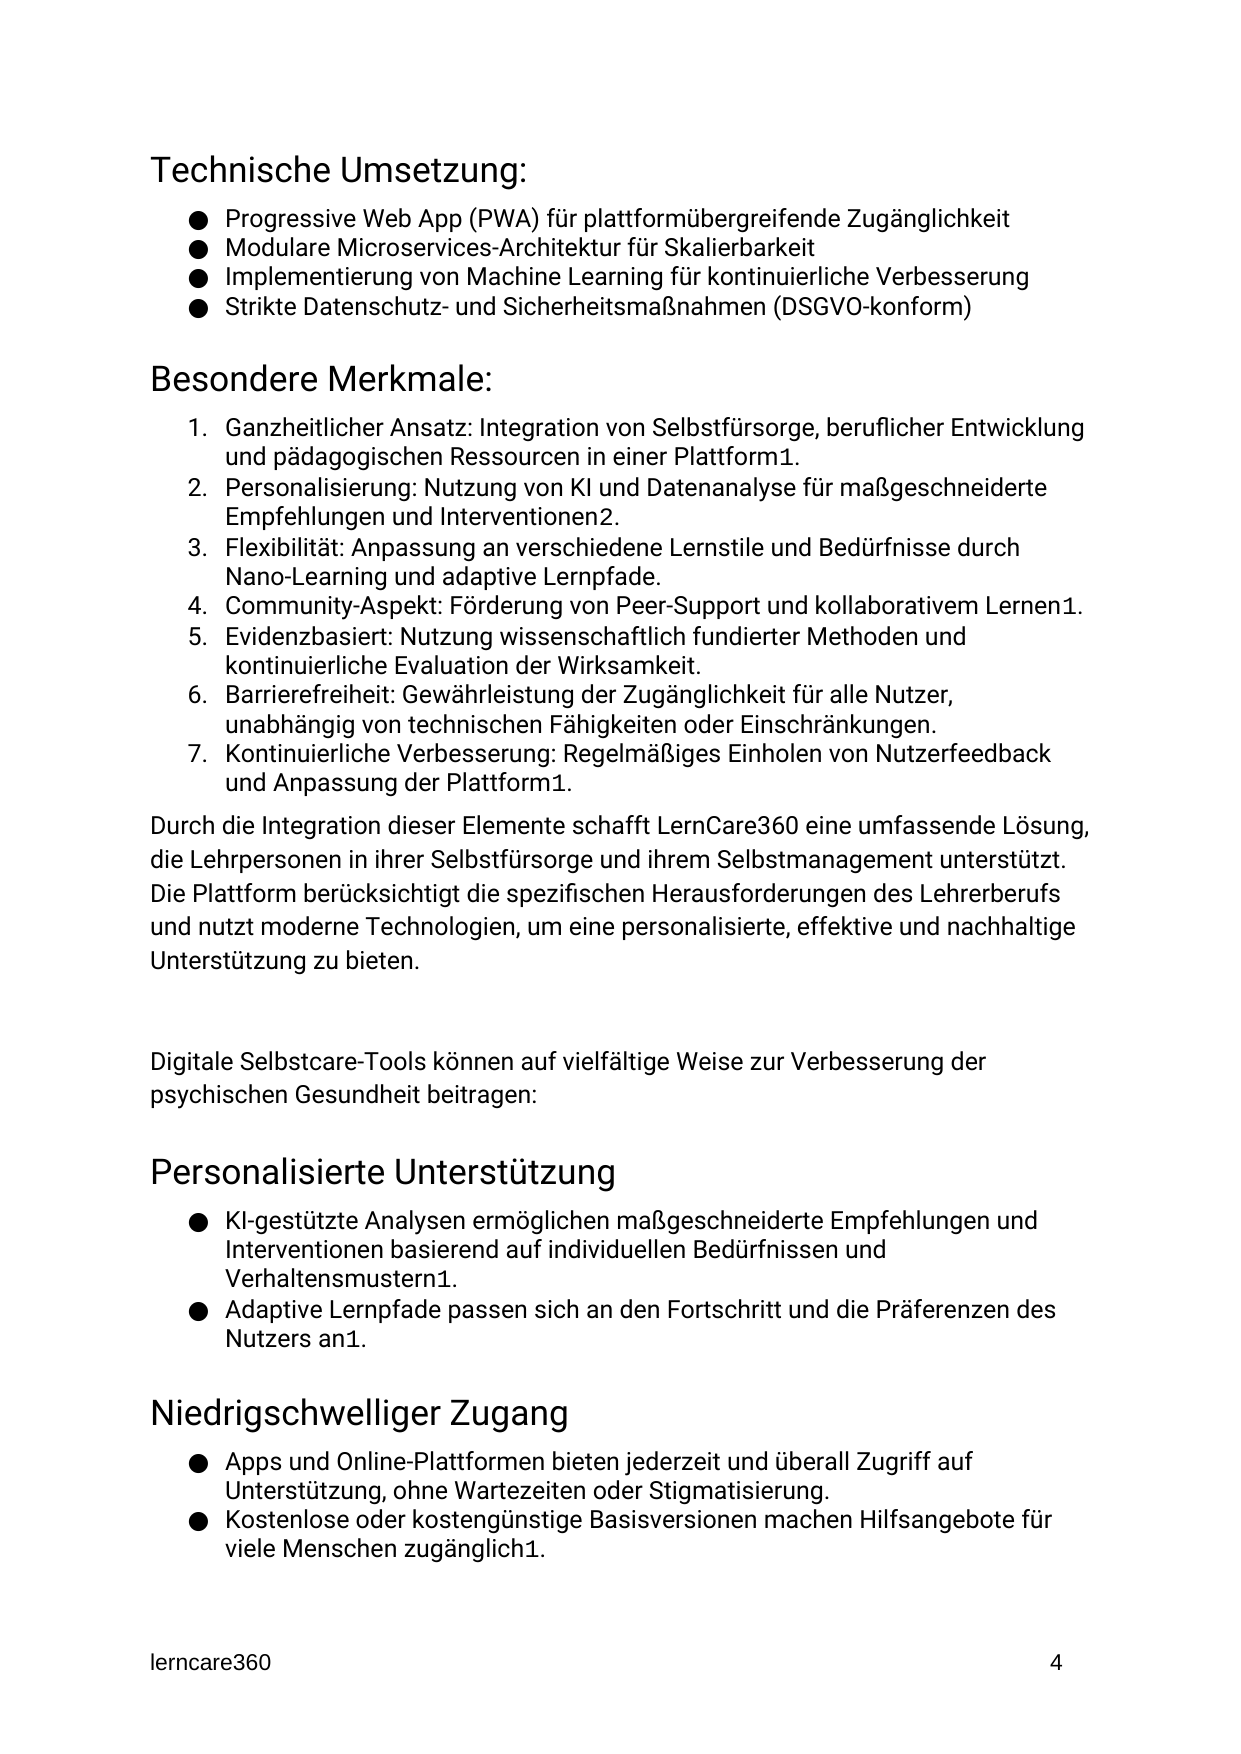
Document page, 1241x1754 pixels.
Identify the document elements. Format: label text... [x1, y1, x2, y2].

list Barrierefreiheit: Gewährleistung der Zugänglichkeit für alle Nutzer, unabhängig von technischen Fähigkeiten oder Einschränkungen. [187, 681, 1090, 739]
list Apps und Online-Plattformen bieten jederzeit und überall Zugriff auf Unterstützung, ohne Wartezeiten oder Stigmatisierung. [187, 1447, 1090, 1505]
subtitle Besondere Merkmale: [150, 359, 1090, 400]
list Progressive Web App (PWA) für plattformübergreifende Zugänglichkeit [187, 204, 1090, 233]
subtitle Niedrigschwelliger Zugang [150, 1393, 1090, 1434]
list Personalisierung: Nutzung von KI und Datenanalyse für maßgeschneiderte Empfehlungen und Interventionen2. [187, 473, 1090, 533]
text Digitale Selbstcare-Tools können auf vielfältige Weise zur Verbesserung der psychischen Gesundheit beitragen: [150, 1047, 1090, 1110]
list Community-Aspekt: Förderung von Peer-Support und kollaborativem Lernen1. [187, 591, 1090, 622]
subtitle Personalisierte Unterstützung [150, 1152, 1090, 1193]
list Flexibilität: Anpassung an verschiedene Lernstile und Bedürfnisse durch Nano-Learning und adaptive Lernpfade. [187, 533, 1090, 591]
list Ganzheitlicher Ansatz: Integration von Selbstfürsorge, beruflicher Entwicklung und pädagogischen Ressourcen in einer Plattform1. [187, 413, 1090, 473]
subtitle Technische Umsetzung: [150, 150, 1090, 192]
list Implementierung von Machine Learning für kontinuierliche Verbesserung [187, 263, 1090, 292]
list Kostenlose oder kostengünstige Basisversionen machen Hilfsangebote für viele Menschen zugänglich1. [187, 1505, 1090, 1565]
list Evidenzbasiert: Nutzung wissenschaftlich fundierter Methoden und kontinuierliche Evaluation der Wirksamkeit. [187, 622, 1090, 681]
list Kontinuierliche Verbesserung: Regelmäßiges Einholen von Nutzerfeedback und Anpassung der Plattform1. [187, 739, 1090, 799]
list Adaptive Lernpfade passen sich an den Fortschritt und die Präferenzen des Nutzers an1. [187, 1295, 1090, 1355]
list Strikte Datenschutz- und Sicherheitsmaßnahmen (DSGVO-konform) [187, 292, 1090, 321]
list KI-gestützte Analysen ermöglichen maßgeschneiderte Empfehlungen und Interventionen basierend auf individuellen Bedürfnissen und Verhaltensmustern1. [187, 1206, 1090, 1295]
list Modulare Microservices-Architektur für Skalierbarkeit [187, 233, 1090, 263]
text Durch die Integration dieser Elemente schafft LernCare360 eine umfassende Lösung, die Lehrpersonen in ihrer Selbstfürsorge und ihrem Selbstmanagement unterstützt. Die Plattform berücksichtigt die spezifischen Herausforderungen des Lehrerberufs und nutzt moderne Technologien, um eine personalisierte, effektive und nachhaltige Unterstützung zu bieten. [150, 812, 1090, 975]
